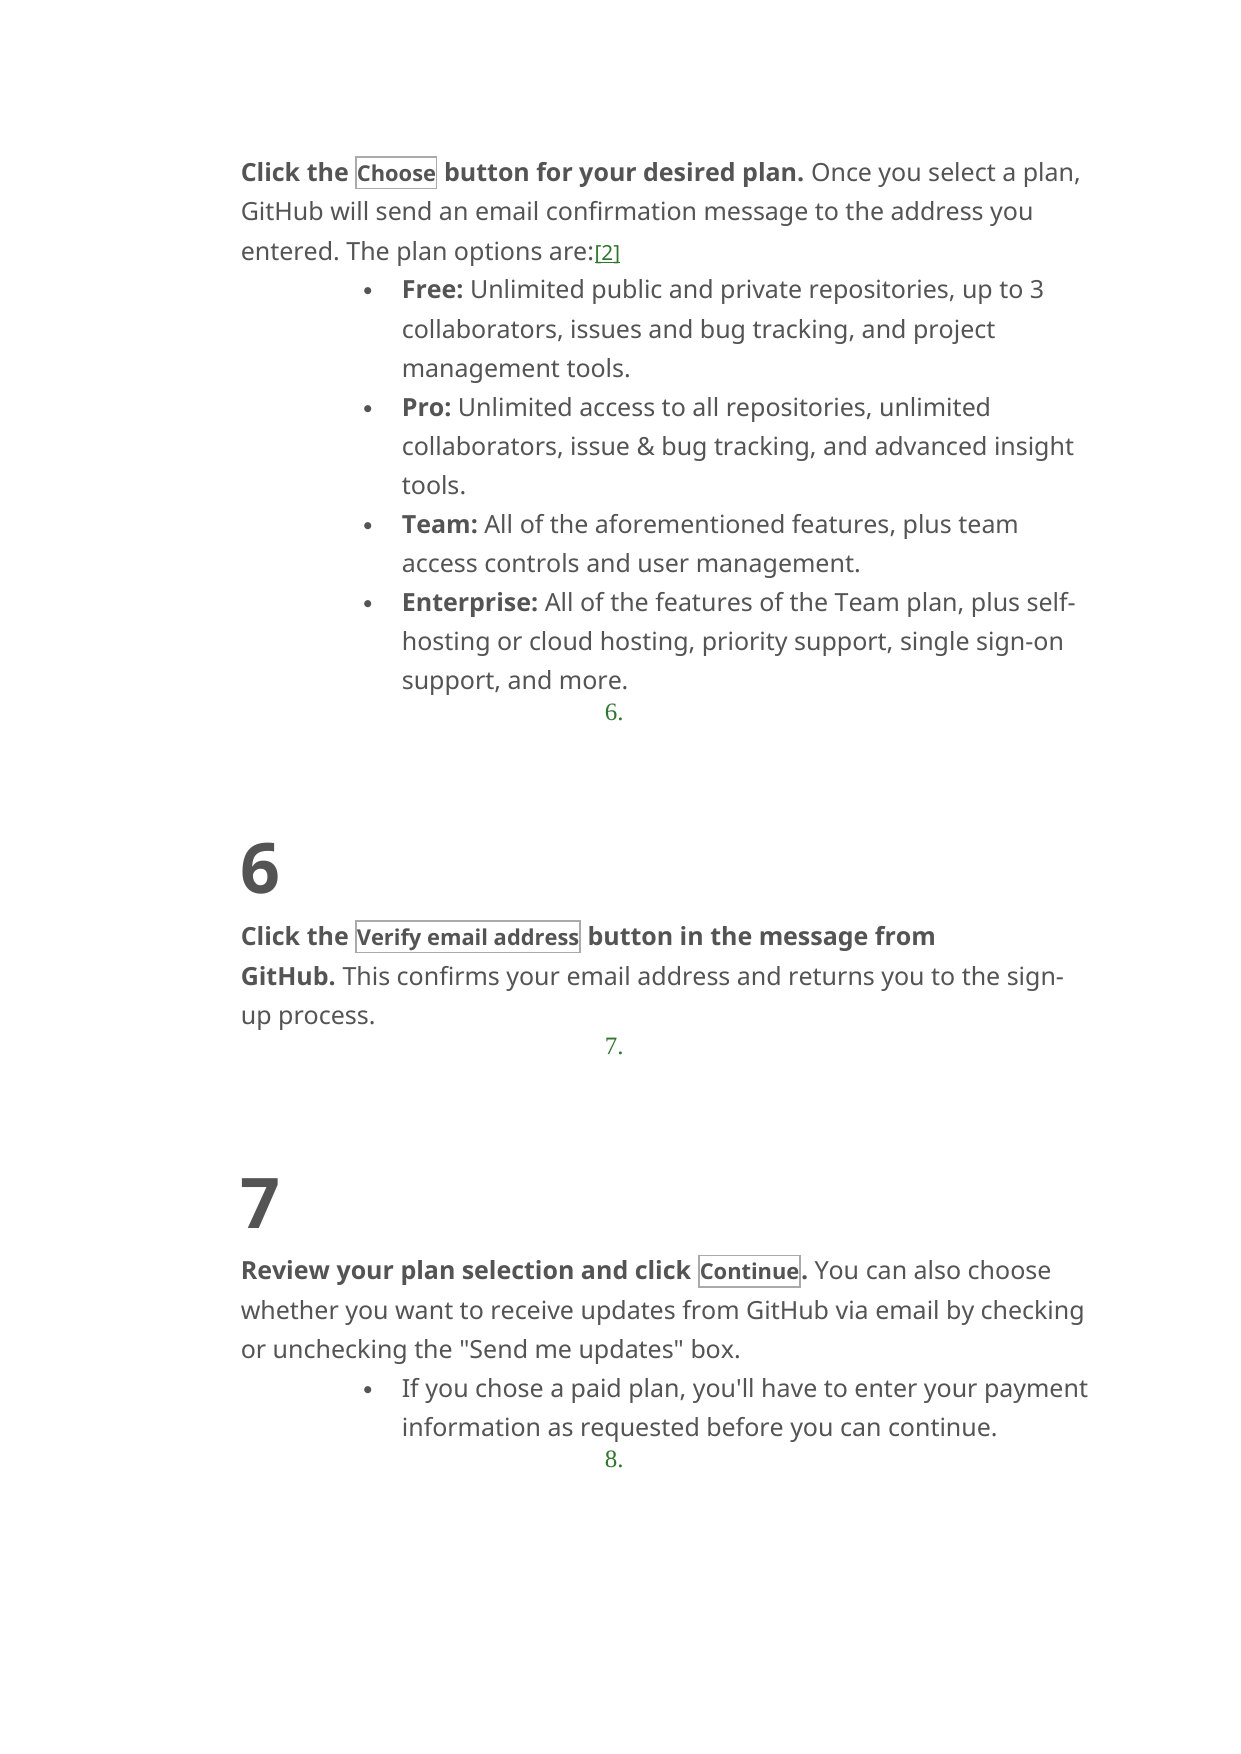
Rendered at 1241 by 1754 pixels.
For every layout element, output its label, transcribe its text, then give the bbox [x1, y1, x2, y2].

text Click the Verify email address button in the message from GitHub. This confirms your email address and returns you to the sign-up process. [241, 914, 1090, 1031]
list Free: Unlimited public and private repositories, up to 3 collaborators, issues and bug tracking, and project management tools. [364, 267, 1090, 384]
list Team: All of the aforementioned features, plus team access controls and user management. [364, 502, 1090, 580]
list Pro: Unlimited access to all repositories, unlimited collaborators, issue & bug tracking, and advanced insight tools. [364, 384, 1090, 502]
text Review your plan selection and click Continue. You can also choose whether you want to receive updates from GitHub via email by checking or unchecking the "Send me updates" box. [241, 1249, 1090, 1366]
list If you chose a paid plan, you'll have to enter your payment information as requested before you can continue. [364, 1366, 1090, 1444]
text 6 [241, 819, 1090, 914]
list Enterprise: All of the features of the Team plan, plus self-hosting or cloud hosting, priority support, single sign-on support, and more. [364, 580, 1090, 697]
text Click the Choose button for your desired plan. Once you select a plan, GitHub will send an email confirmation message to the address you entered. The plan options are:[2] [241, 150, 1090, 267]
text 7 [241, 1153, 1090, 1249]
